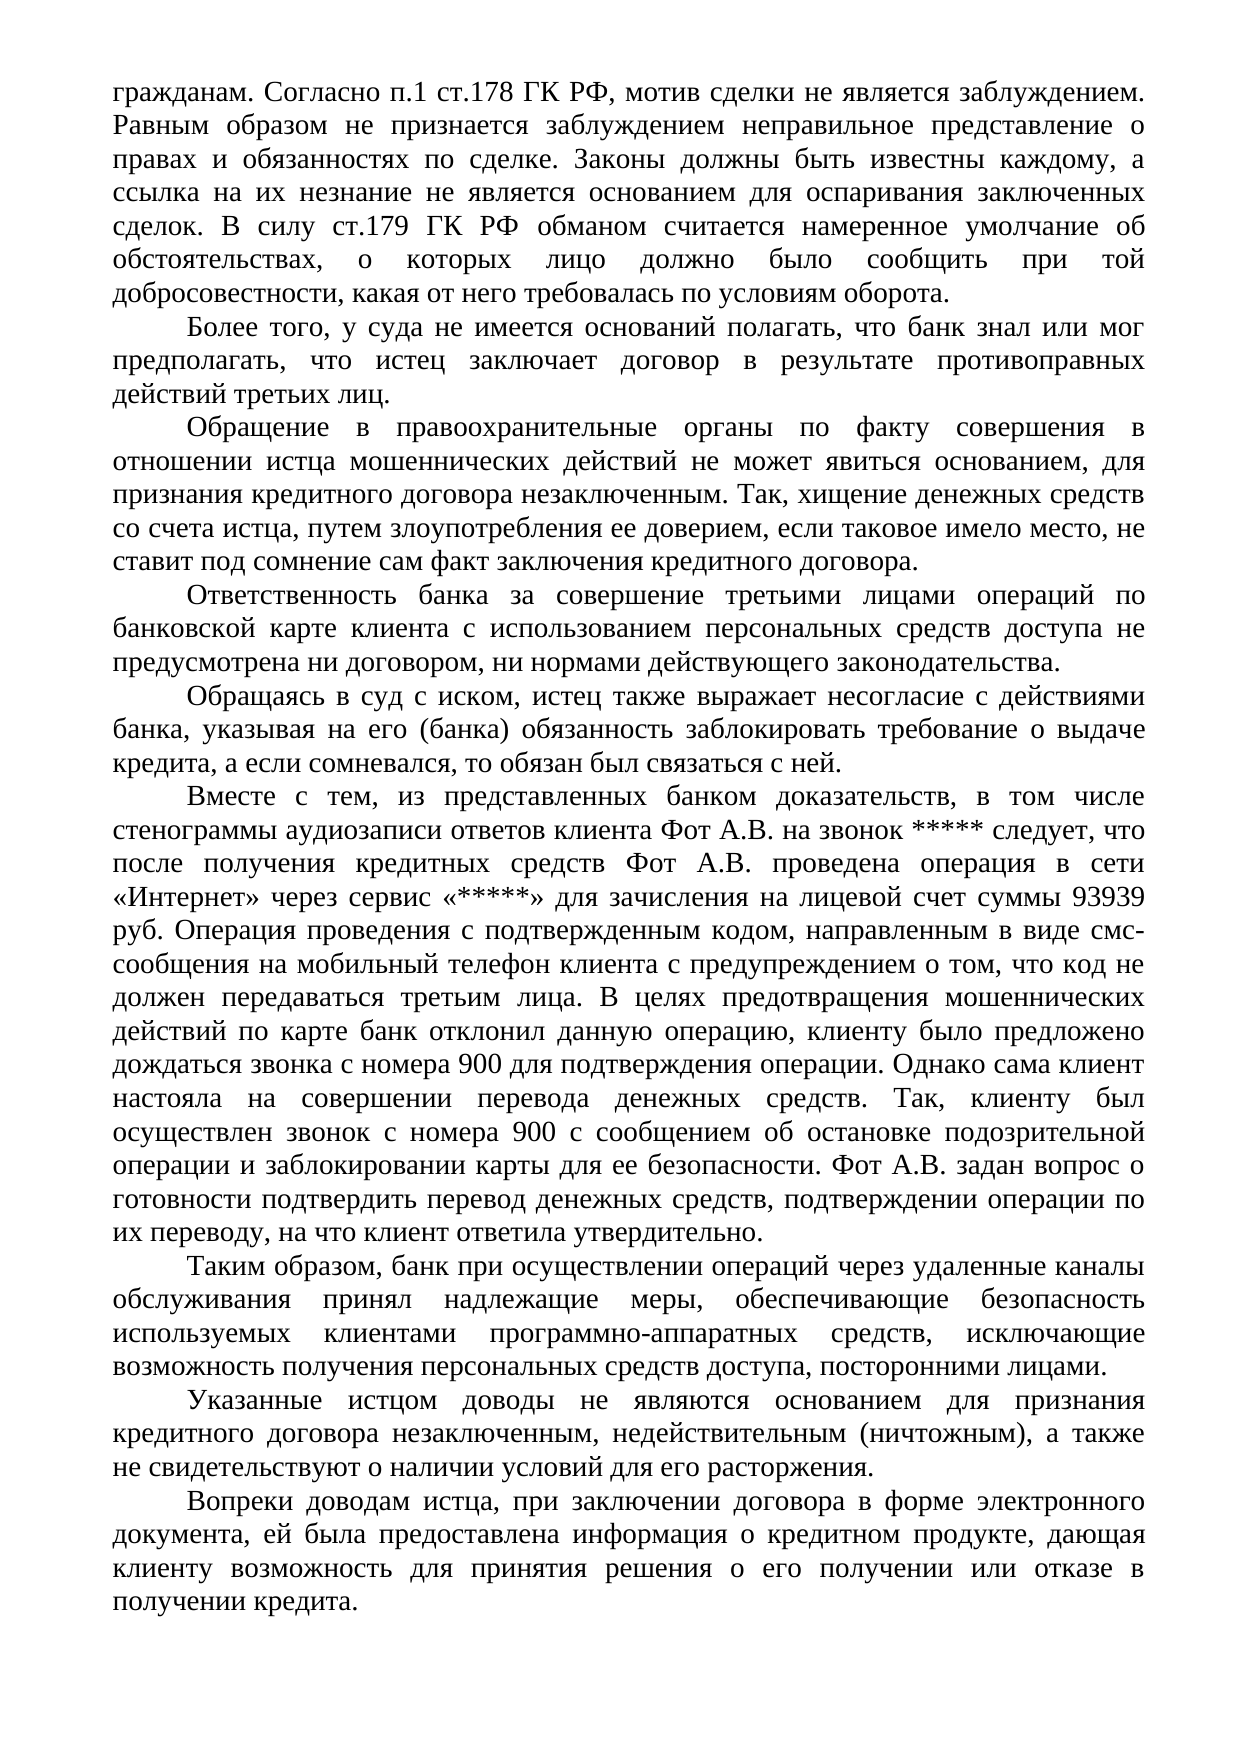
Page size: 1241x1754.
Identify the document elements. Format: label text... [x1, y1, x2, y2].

text Ответственность банка за совершение третьими лицами операций по банковской карте клиента с использованием персональных средств доступа не предусмотрена ни договором, ни нормами действующего законодательства. [112, 577, 1146, 678]
text Указанные истцом доводы не являются основанием для признания кредитного договора незаключенным, недействительным (ничтожным), а также не свидетельствуют о наличии условий для его расторжения. [112, 1382, 1146, 1483]
text Обращение в правоохранительные органы по факту совершения в отношении истца мошеннических действий не может явиться основанием, для признания кредитного договора незаключенным. Так, хищение денежных средств со счета истца, путем злоупотребления ее доверием, если таковое имело место, не ставит под сомнение сам факт заключения кредитного договора. [112, 409, 1146, 577]
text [112, 74, 1146, 309]
text Вопреки доводам истца, при заключении договора в форме электронного документа, ей была предоставлена информация о кредитном продукте, дающая клиенту возможность для принятия решения о его получении или отказе в получении кредита. [112, 1483, 1146, 1617]
text Таким образом, банк при осуществлении операций через удаленные каналы обслуживания принял надлежащие меры, обеспечивающие безопасность используемых клиентами программно-аппаратных средств, исключающие возможность получения персональных средств доступа, посторонними лицами. [112, 1248, 1146, 1382]
text Обращаясь в суд с иском, истец также выражает несогласие с действиями банка, указывая на его (банка) обязанность заблокировать требование о выдаче кредита, а если сомневался, то обязан был связаться с ней. [112, 678, 1146, 778]
text Вместе с тем, из представленных банком доказательств, в том числе стенограммы аудиозаписи ответов клиента Фот А.В. на звонок ***** следует, что после получения кредитных средств Фот А.В. проведена операция в сети «Интернет» через сервис «*****» для зачисления на лицевой счет суммы 93939 руб. Операция проведения с подтвержденным кодом, направленным в виде смс-сообщения на мобильный телефон клиента с предупреждением о том, что код не должен передаваться третьим лица. В целях предотвращения мошеннических действий по карте банк отклонил данную операцию, клиенту было предложено дождаться звонка с номера 900 для подтверждения операции. Однако сама клиент настояла на совершении перевода денежных средств. Так, клиенту был осуществлен звонок с номера 900 с сообщением об остановке подозрительной операции и заблокировании карты для ее безопасности. Фот А.В. задан вопрос о готовности подтвердить перевод денежных средств, подтверждении операции по их переводу, на что клиент ответила утвердительно. [112, 778, 1146, 1248]
text Более того, у суда не имеется оснований полагать, что банк знал или мог предполагать, что истец заключает договор в результате противоправных действий третьих лиц. [112, 309, 1146, 409]
